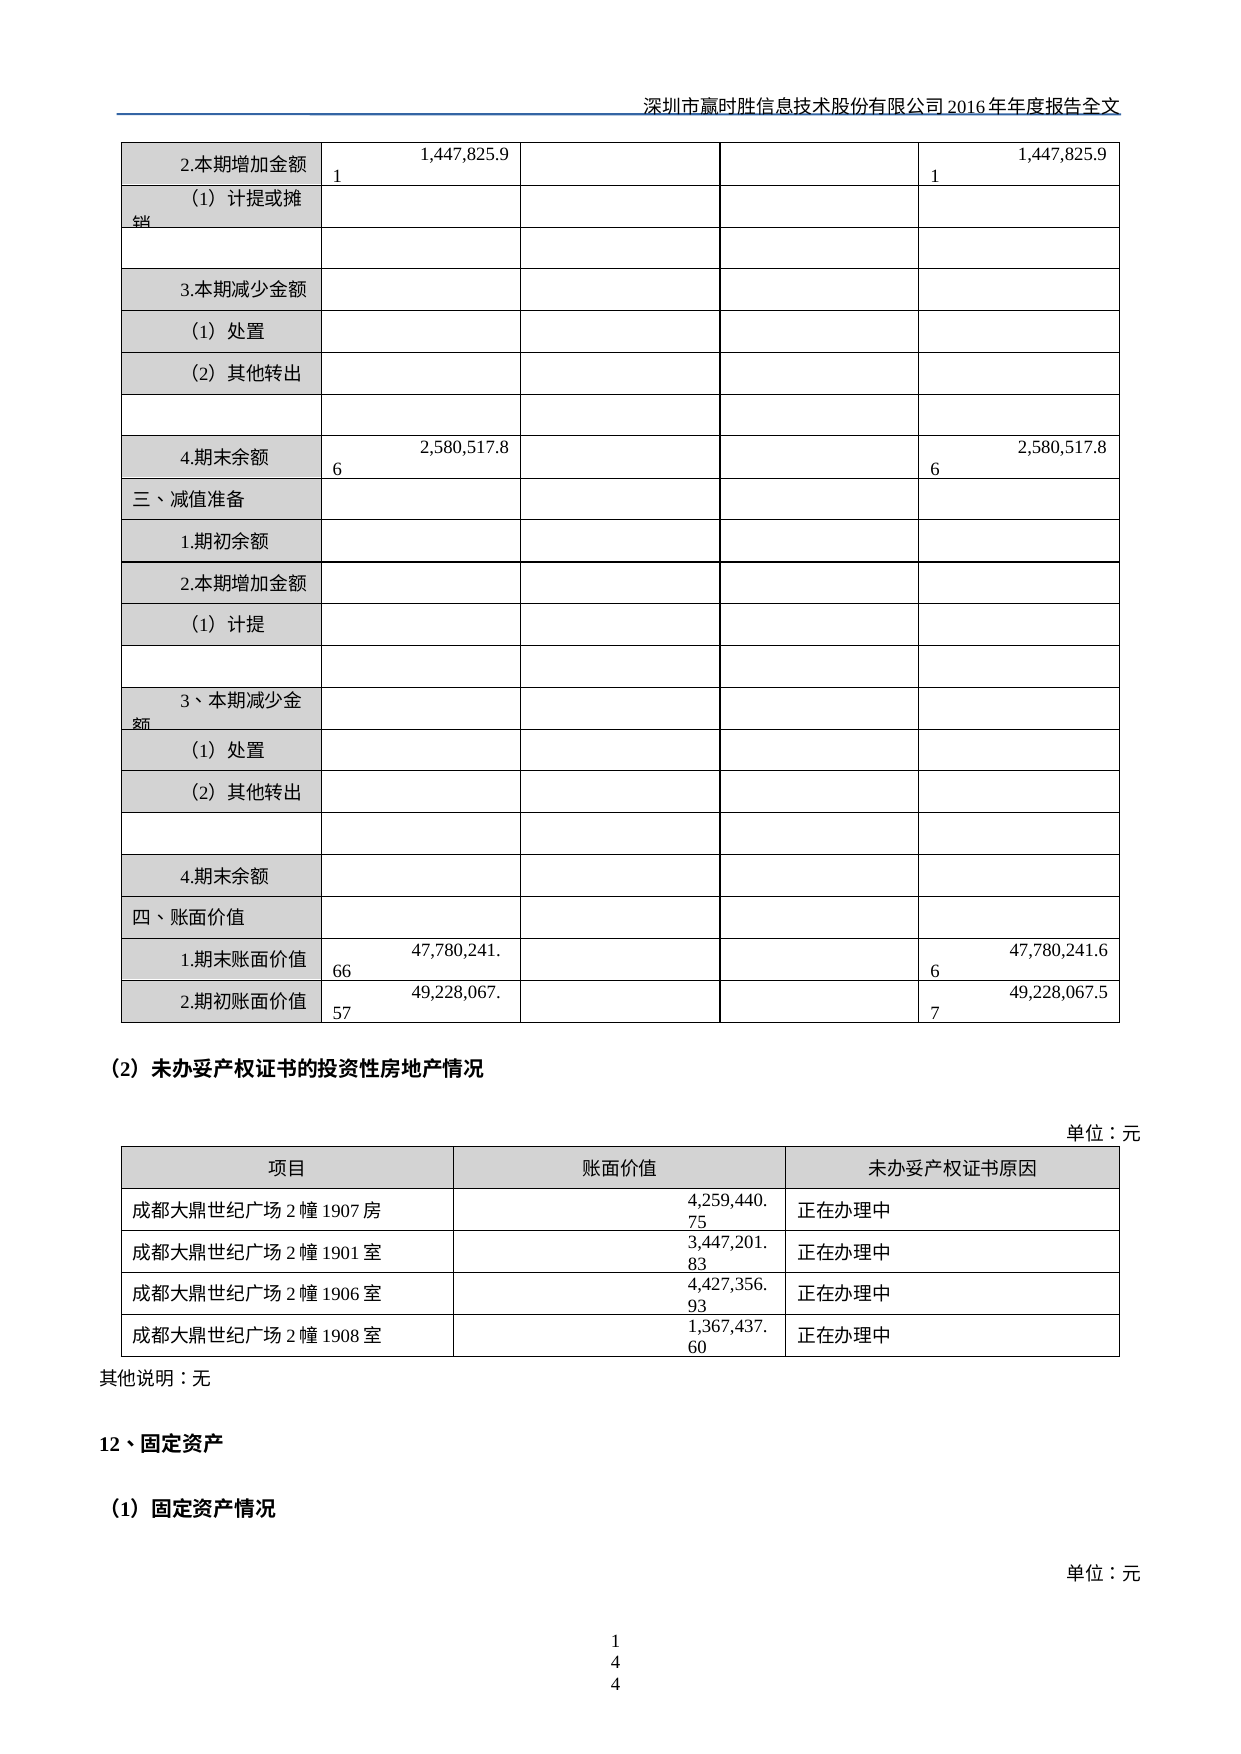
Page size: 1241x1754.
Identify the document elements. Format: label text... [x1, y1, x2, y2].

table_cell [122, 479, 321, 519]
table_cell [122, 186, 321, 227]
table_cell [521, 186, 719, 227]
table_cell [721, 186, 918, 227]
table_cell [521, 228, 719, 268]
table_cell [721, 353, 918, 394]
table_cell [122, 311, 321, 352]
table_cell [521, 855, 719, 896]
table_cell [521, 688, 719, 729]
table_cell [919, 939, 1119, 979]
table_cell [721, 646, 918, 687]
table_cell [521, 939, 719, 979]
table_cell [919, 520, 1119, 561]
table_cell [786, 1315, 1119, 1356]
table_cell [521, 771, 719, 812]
text 单位：元 [99, 1120, 1141, 1146]
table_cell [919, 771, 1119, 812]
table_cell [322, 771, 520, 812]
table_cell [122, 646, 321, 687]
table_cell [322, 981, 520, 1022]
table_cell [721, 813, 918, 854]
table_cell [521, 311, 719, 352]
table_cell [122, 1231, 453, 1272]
text （2）未办妥产权证书的投资性房地产情况 [99, 1054, 1141, 1083]
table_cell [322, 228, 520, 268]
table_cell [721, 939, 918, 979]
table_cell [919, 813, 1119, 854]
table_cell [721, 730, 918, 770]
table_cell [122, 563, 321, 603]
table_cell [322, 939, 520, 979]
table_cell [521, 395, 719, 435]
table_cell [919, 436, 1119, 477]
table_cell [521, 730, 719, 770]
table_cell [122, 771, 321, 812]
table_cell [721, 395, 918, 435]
text （1）固定资产情况 [99, 1494, 1141, 1523]
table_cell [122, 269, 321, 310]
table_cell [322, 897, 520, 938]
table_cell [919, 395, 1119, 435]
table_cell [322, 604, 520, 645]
text 单位：元 [99, 1561, 1141, 1586]
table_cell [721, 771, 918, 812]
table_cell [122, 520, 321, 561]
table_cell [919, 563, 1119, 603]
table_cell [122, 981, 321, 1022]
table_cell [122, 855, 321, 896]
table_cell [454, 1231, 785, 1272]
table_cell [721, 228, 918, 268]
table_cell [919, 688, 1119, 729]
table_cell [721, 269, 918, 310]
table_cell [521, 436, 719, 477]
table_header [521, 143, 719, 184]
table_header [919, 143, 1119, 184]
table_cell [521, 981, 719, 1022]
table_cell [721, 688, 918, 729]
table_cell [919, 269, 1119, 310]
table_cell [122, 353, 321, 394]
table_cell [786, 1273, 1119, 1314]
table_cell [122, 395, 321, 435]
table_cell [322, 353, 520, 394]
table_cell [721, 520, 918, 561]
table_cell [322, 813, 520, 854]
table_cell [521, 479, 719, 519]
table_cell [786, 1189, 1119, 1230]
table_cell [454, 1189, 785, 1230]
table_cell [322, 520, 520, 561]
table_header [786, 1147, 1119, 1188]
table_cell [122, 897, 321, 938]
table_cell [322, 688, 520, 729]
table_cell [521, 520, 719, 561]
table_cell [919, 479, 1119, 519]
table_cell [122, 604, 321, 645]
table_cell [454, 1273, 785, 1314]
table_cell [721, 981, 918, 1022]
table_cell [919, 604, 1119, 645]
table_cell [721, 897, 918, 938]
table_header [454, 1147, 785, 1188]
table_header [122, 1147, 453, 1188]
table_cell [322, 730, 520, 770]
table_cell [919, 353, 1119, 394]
text 12、固定资产 [99, 1429, 1141, 1457]
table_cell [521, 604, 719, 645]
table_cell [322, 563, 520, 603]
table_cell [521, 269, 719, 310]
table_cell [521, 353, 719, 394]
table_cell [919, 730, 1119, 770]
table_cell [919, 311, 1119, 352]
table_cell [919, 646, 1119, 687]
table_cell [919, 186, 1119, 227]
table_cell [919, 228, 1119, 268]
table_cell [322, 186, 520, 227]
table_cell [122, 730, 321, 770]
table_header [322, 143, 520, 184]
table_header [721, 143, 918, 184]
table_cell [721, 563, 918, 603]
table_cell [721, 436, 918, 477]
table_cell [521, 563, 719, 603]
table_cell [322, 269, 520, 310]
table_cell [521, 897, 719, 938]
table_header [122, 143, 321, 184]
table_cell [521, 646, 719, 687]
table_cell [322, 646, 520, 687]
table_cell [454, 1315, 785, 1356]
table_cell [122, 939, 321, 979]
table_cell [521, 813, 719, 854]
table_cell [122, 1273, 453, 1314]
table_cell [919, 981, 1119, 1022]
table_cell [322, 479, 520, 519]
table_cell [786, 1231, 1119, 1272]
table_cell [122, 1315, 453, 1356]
text 其他说明：无 [99, 1366, 1141, 1391]
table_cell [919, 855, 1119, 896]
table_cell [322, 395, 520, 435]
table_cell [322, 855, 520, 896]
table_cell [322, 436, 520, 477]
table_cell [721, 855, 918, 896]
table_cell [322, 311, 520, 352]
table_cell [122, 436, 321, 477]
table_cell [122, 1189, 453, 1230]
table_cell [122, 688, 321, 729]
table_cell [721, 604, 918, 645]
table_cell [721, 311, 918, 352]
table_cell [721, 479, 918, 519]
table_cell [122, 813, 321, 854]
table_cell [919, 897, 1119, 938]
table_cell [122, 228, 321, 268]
